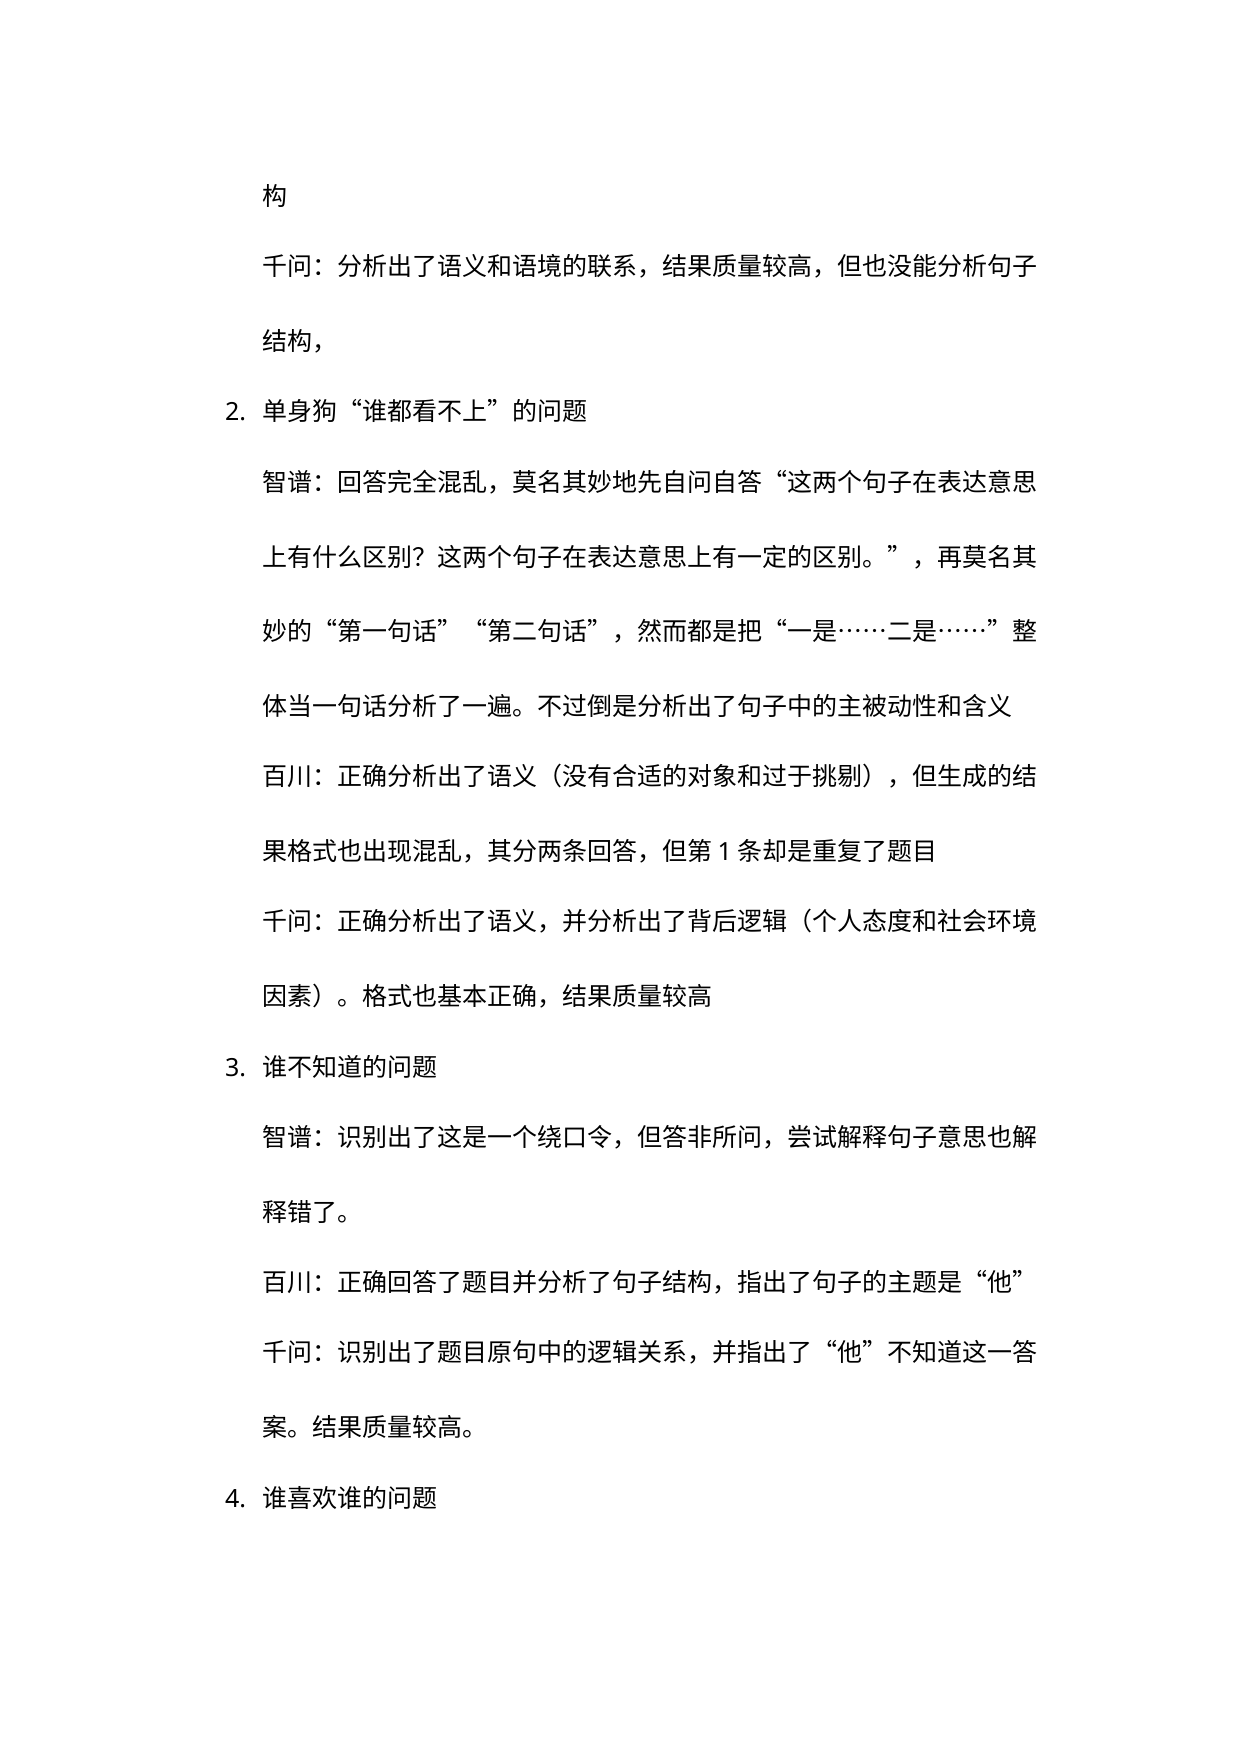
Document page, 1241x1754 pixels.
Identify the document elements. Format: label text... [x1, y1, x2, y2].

list 百川：正确分析出了语义（没有合适的对象和过于挑剔），但生成的结果格式也出现混乱，其分两条回答，但第1条却是重复了题目 [262, 742, 1053, 882]
list 单身狗“谁都看不上”的问题 [225, 377, 1053, 442]
list 谁不知道的问题 [225, 1033, 1053, 1098]
list 千问：识别出了题目原句中的逻辑关系，并指出了“他”不知道这一答案。结果质量较高。 [262, 1318, 1053, 1458]
list 百川：正确回答了题目并分析了句子结构，指出了句子的主题是“他” [262, 1248, 1053, 1313]
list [262, 162, 1053, 227]
list 智谱：回答完全混乱，莫名其妙地先自问自答“这两个句子在表达意思上有什么区别？这两个句子在表达意思上有一定的区别。”，再莫名其妙的“第一句话”“第二句话”，然而都是把“一是……二是……”整体当一句话分析了一遍。不过倒是分析出了句子中的主被动性和含义 [262, 448, 1053, 737]
list 千问：分析出了语义和语境的联系，结果质量较高，但也没能分析句子结构， [262, 232, 1053, 372]
list 谁喜欢谁的问题 [225, 1464, 1053, 1529]
list 智谱：识别出了这是一个绕口令，但答非所问，尝试解释句子意思也解释错了。 [262, 1103, 1053, 1243]
list 千问：正确分析出了语义，并分析出了背后逻辑（个人态度和社会环境因素）。格式也基本正确，结果质量较高 [262, 887, 1053, 1027]
